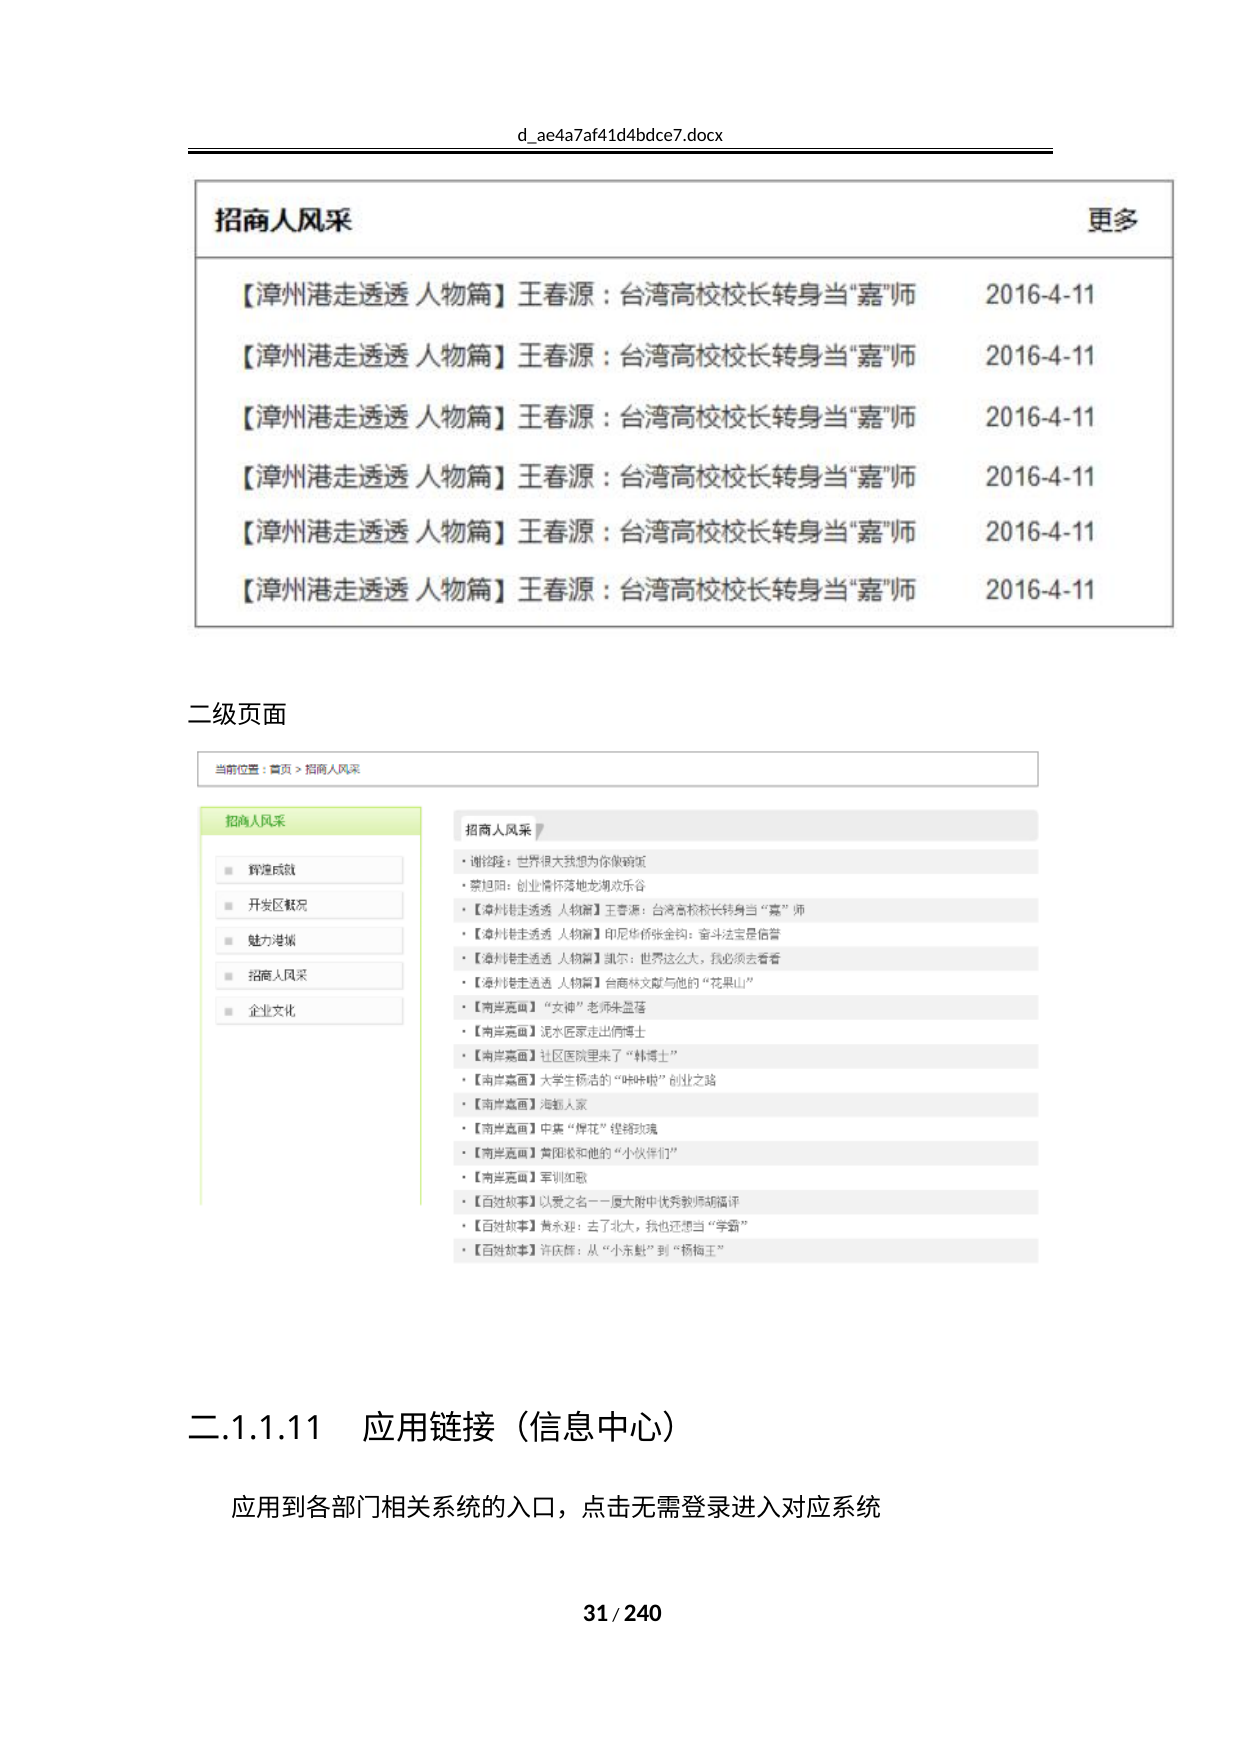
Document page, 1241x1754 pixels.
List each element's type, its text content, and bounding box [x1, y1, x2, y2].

text 二级页面 [187, 681, 1053, 745]
picture [187, 745, 1053, 1363]
text 应用链接（信息中心） [187, 1392, 1053, 1457]
picture [187, 172, 1182, 637]
text 应用到各部门相关系统的入口，点击无需登录进入对应系统 [187, 1473, 1053, 1538]
